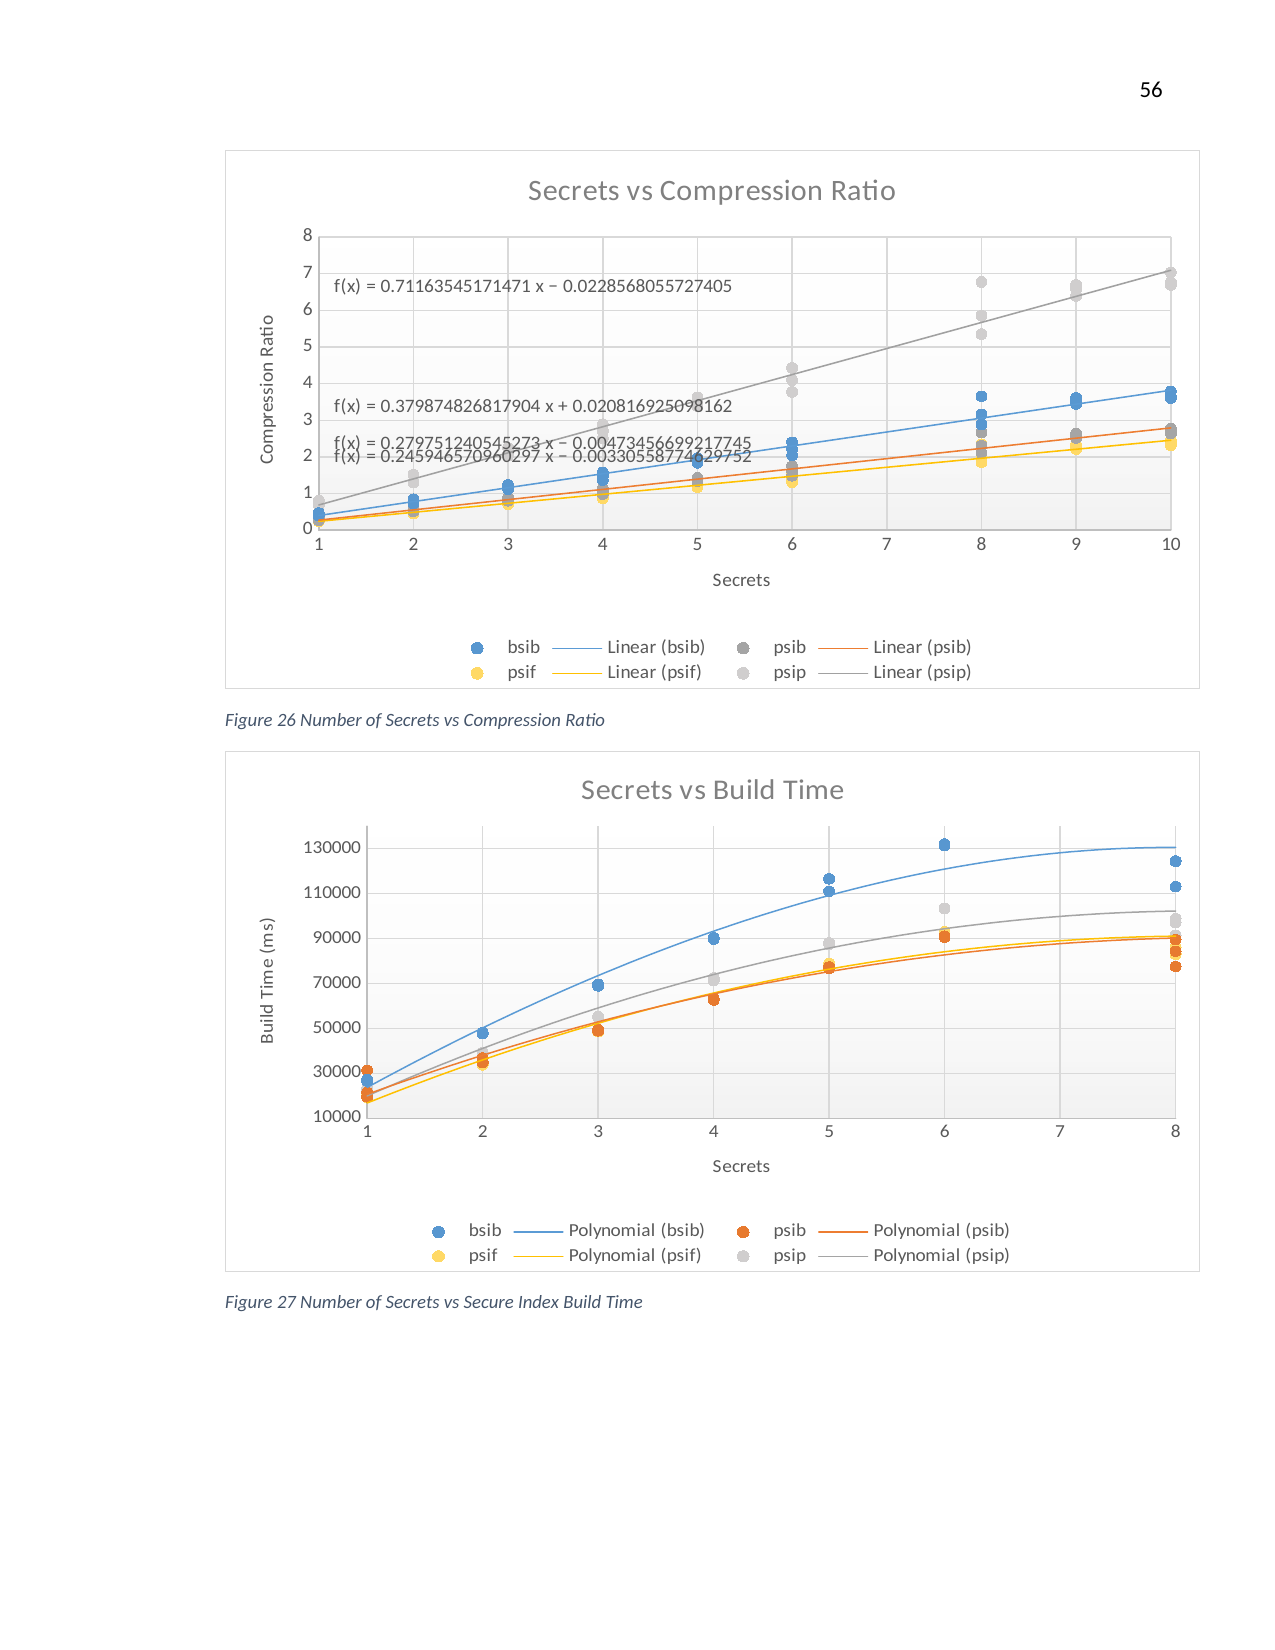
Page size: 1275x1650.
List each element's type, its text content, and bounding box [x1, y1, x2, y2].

text Figure 26 Number of Secrets vs Compression Ratio [225, 708, 1162, 731]
text Figure 27 Number of Secrets vs Secure Index Build Time [225, 1290, 1162, 1313]
